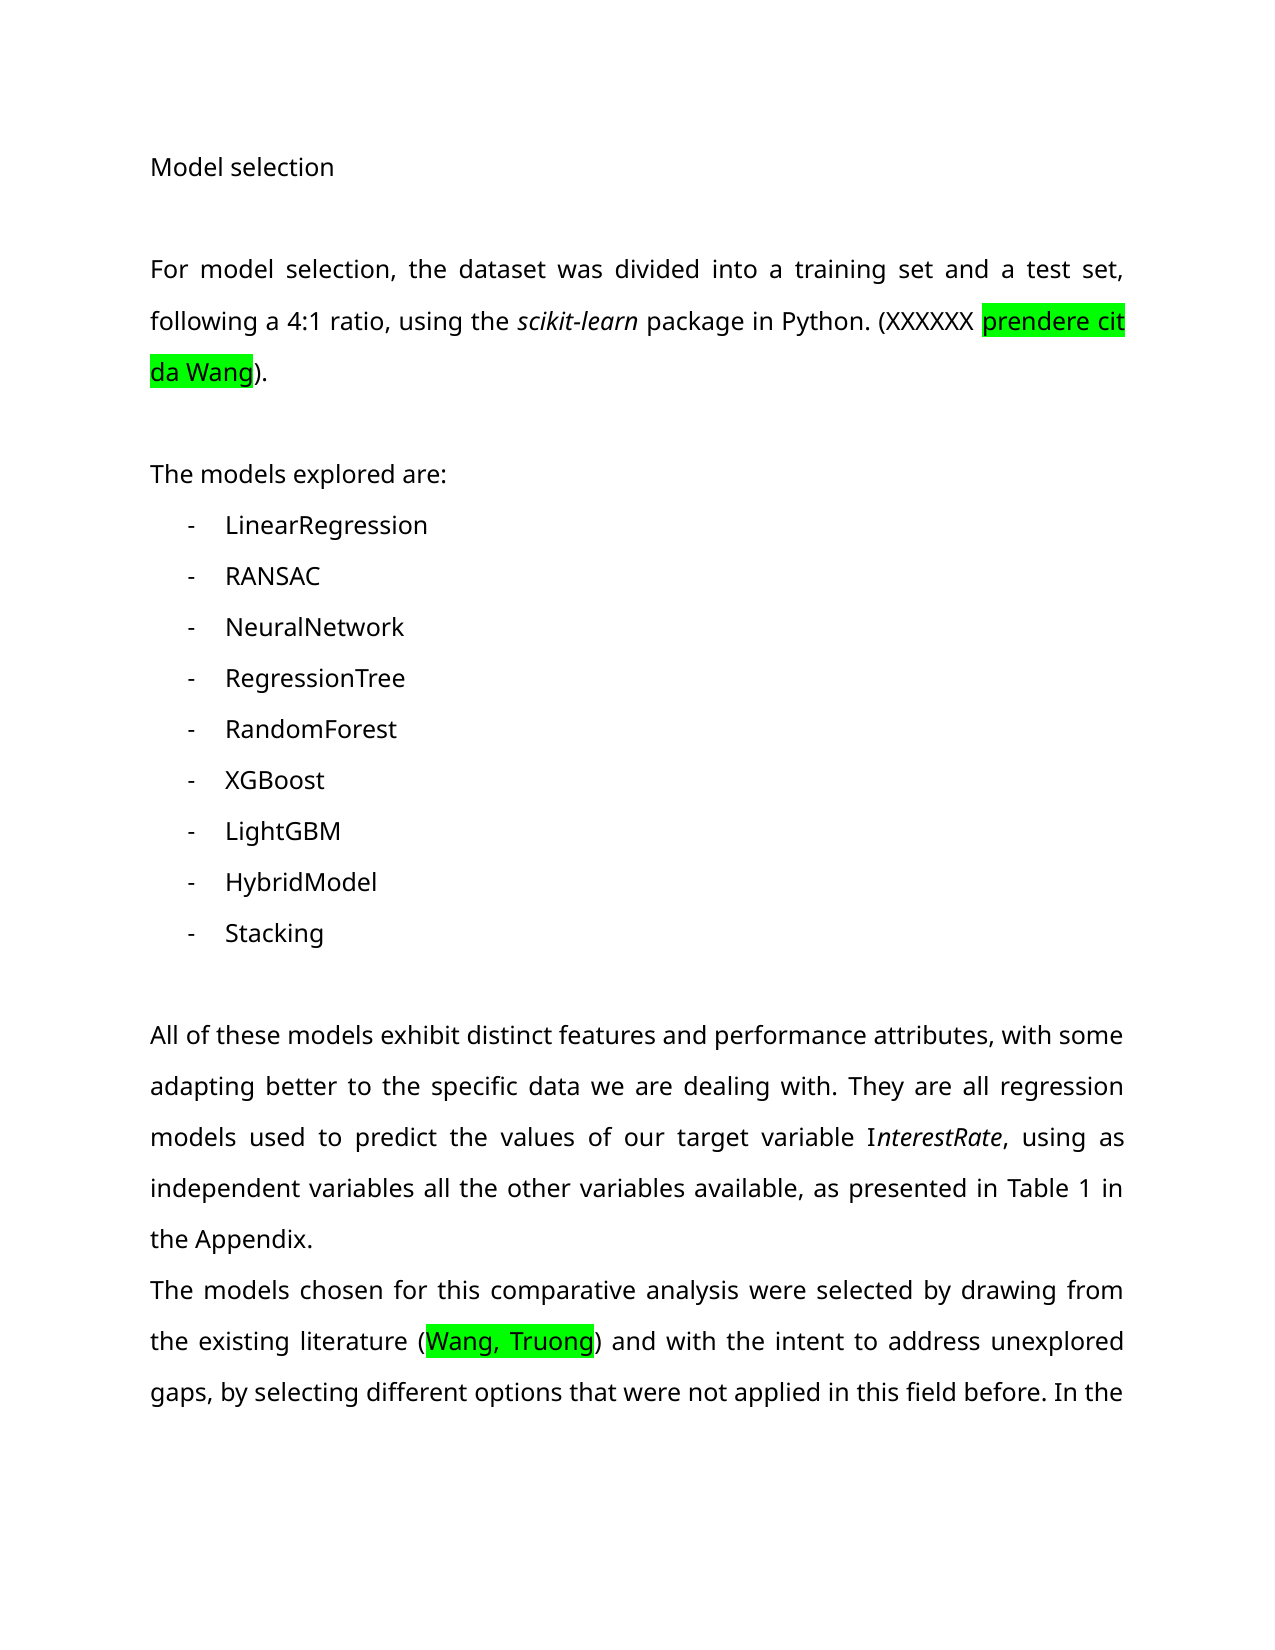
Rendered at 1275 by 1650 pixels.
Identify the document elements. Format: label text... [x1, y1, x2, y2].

list Stacking [187, 916, 1125, 950]
text Model selection [150, 150, 1125, 184]
text All of these models exhibit distinct features and performance attributes, with some adapting better to the specific data we are dealing with. They are all regression models used to predict the values of our target variable InterestRate, using as independent variables all the other variables available, as presented in Table 1 in the Appendix. [150, 1018, 1125, 1256]
list RANSAC [187, 558, 1125, 592]
list RegressionTree [187, 660, 1125, 694]
list HybridModel [187, 864, 1125, 899]
list LinearRegression [187, 507, 1125, 541]
list LightGBM [187, 813, 1125, 848]
list RandomForest [187, 711, 1125, 746]
list XGBoost [187, 762, 1125, 797]
text The models explored are: [150, 456, 1125, 490]
list NeuralNetwork [187, 609, 1125, 643]
text For model selection, the dataset was divided into a training set and a test set, following a 4:1 ratio, using the scikit-learn package in Python. (XXXXXX prendere cit da Wang). [150, 252, 1125, 388]
